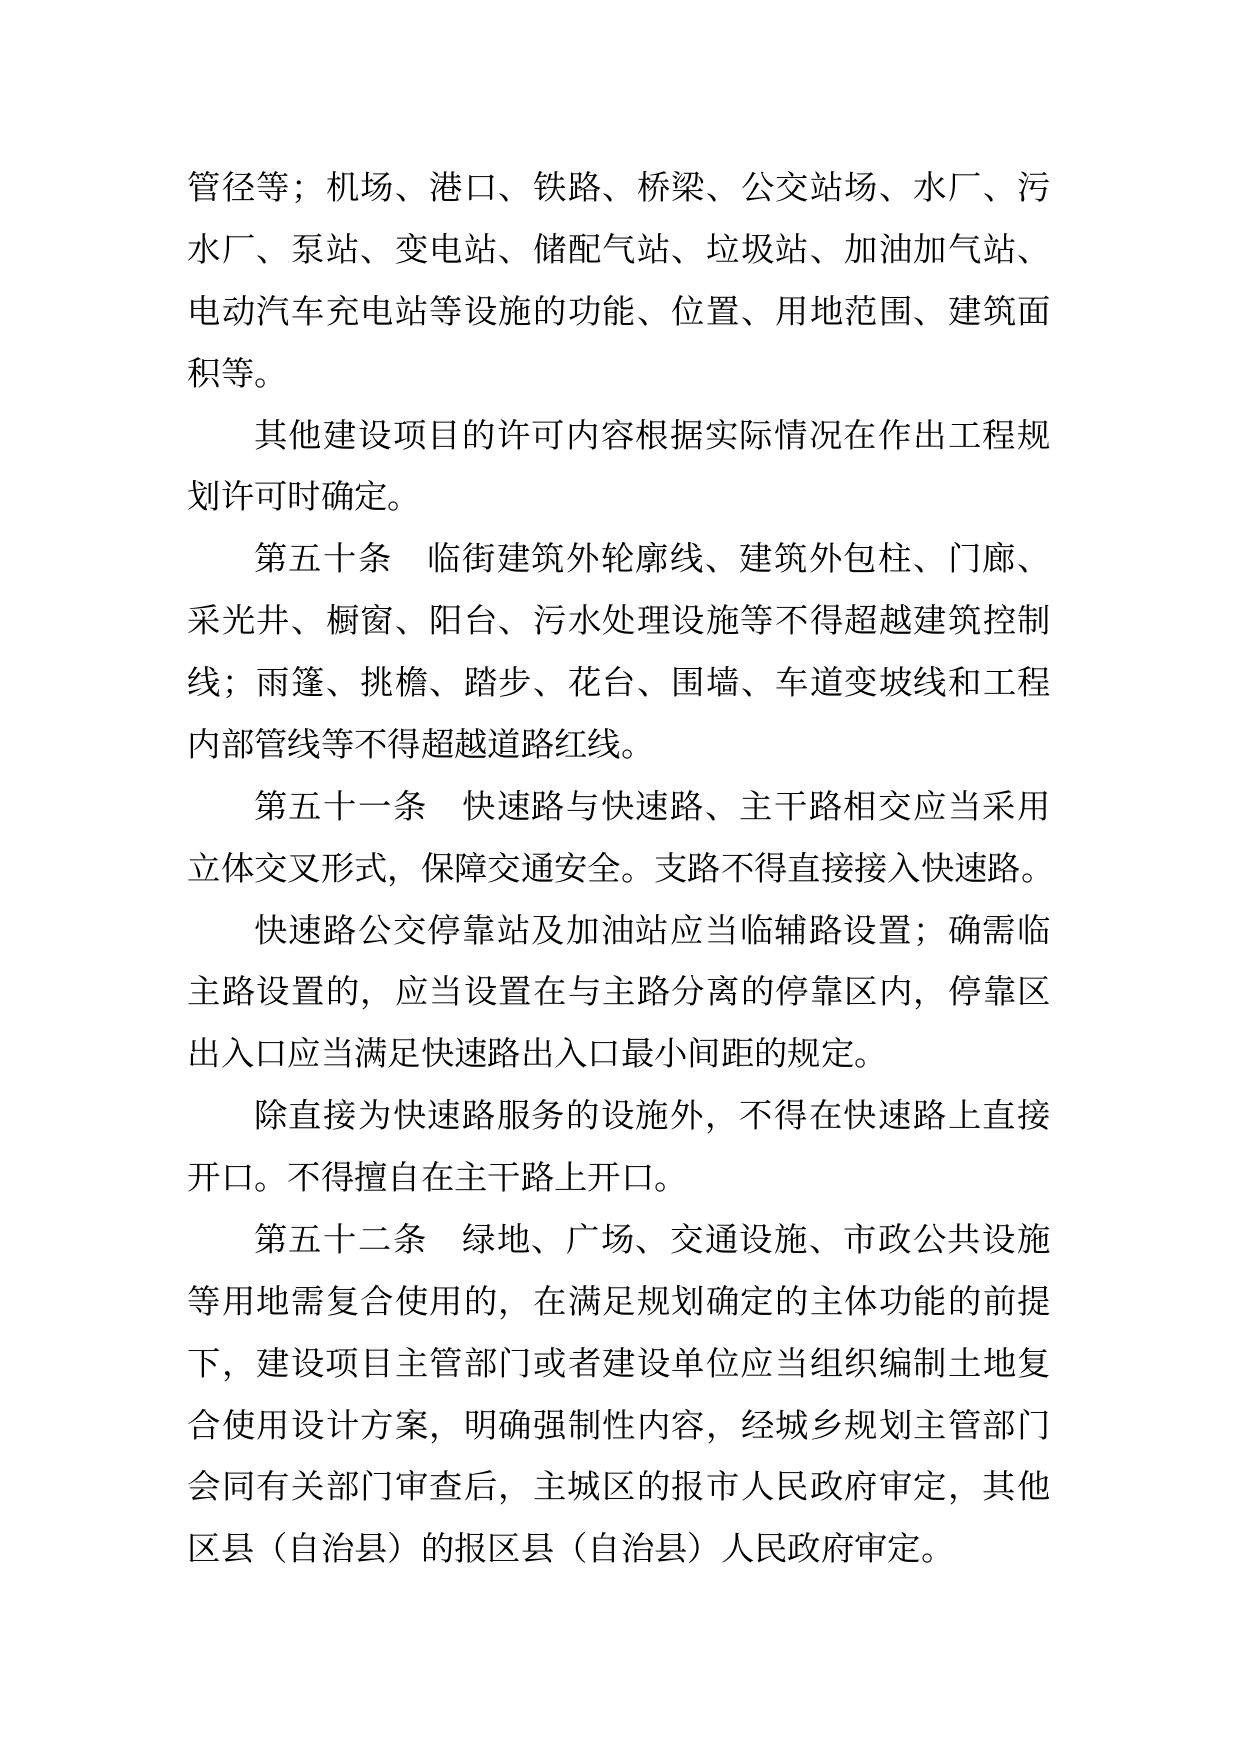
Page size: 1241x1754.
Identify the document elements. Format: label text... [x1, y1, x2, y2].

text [187, 150, 1053, 397]
text 第五十条 临街建筑外轮廓线、建筑外包柱、门廊、采光井、橱窗、阳台、污水处理设施等不得超越建筑控制线；雨篷、挑檐、踏步、花台、围墙、车道变坡线和工程内部管线等不得超越道路红线。 [187, 521, 1053, 769]
text 除直接为快速路服务的设施外，不得在快速路上直接开口。不得擅自在主干路上开口。 [187, 1078, 1053, 1202]
text 第五十一条 快速路与快速路、主干路相交应当采用立体交叉形式，保障交通安全。支路不得直接接入快速路。 [187, 769, 1053, 892]
text 快速路公交停靠站及加油站应当临辅路设置；确需临主路设置的，应当设置在与主路分离的停靠区内，停靠区出入口应当满足快速路出入口最小间距的规定。 [187, 892, 1053, 1078]
text 其他建设项目的许可内容根据实际情况在作出工程规划许可时确定。 [187, 397, 1053, 521]
text 第五十二条 绿地、广场、交通设施、市政公共设施等用地需复合使用的，在满足规划确定的主体功能的前提下，建设项目主管部门或者建设单位应当组织编制土地复合使用设计方案，明确强制性内容，经城乡规划主管部门会同有关部门审查后，主城区的报市人民政府审定，其他区县（自治县）的报区县（自治县）人民政府审定。 [187, 1202, 1053, 1573]
